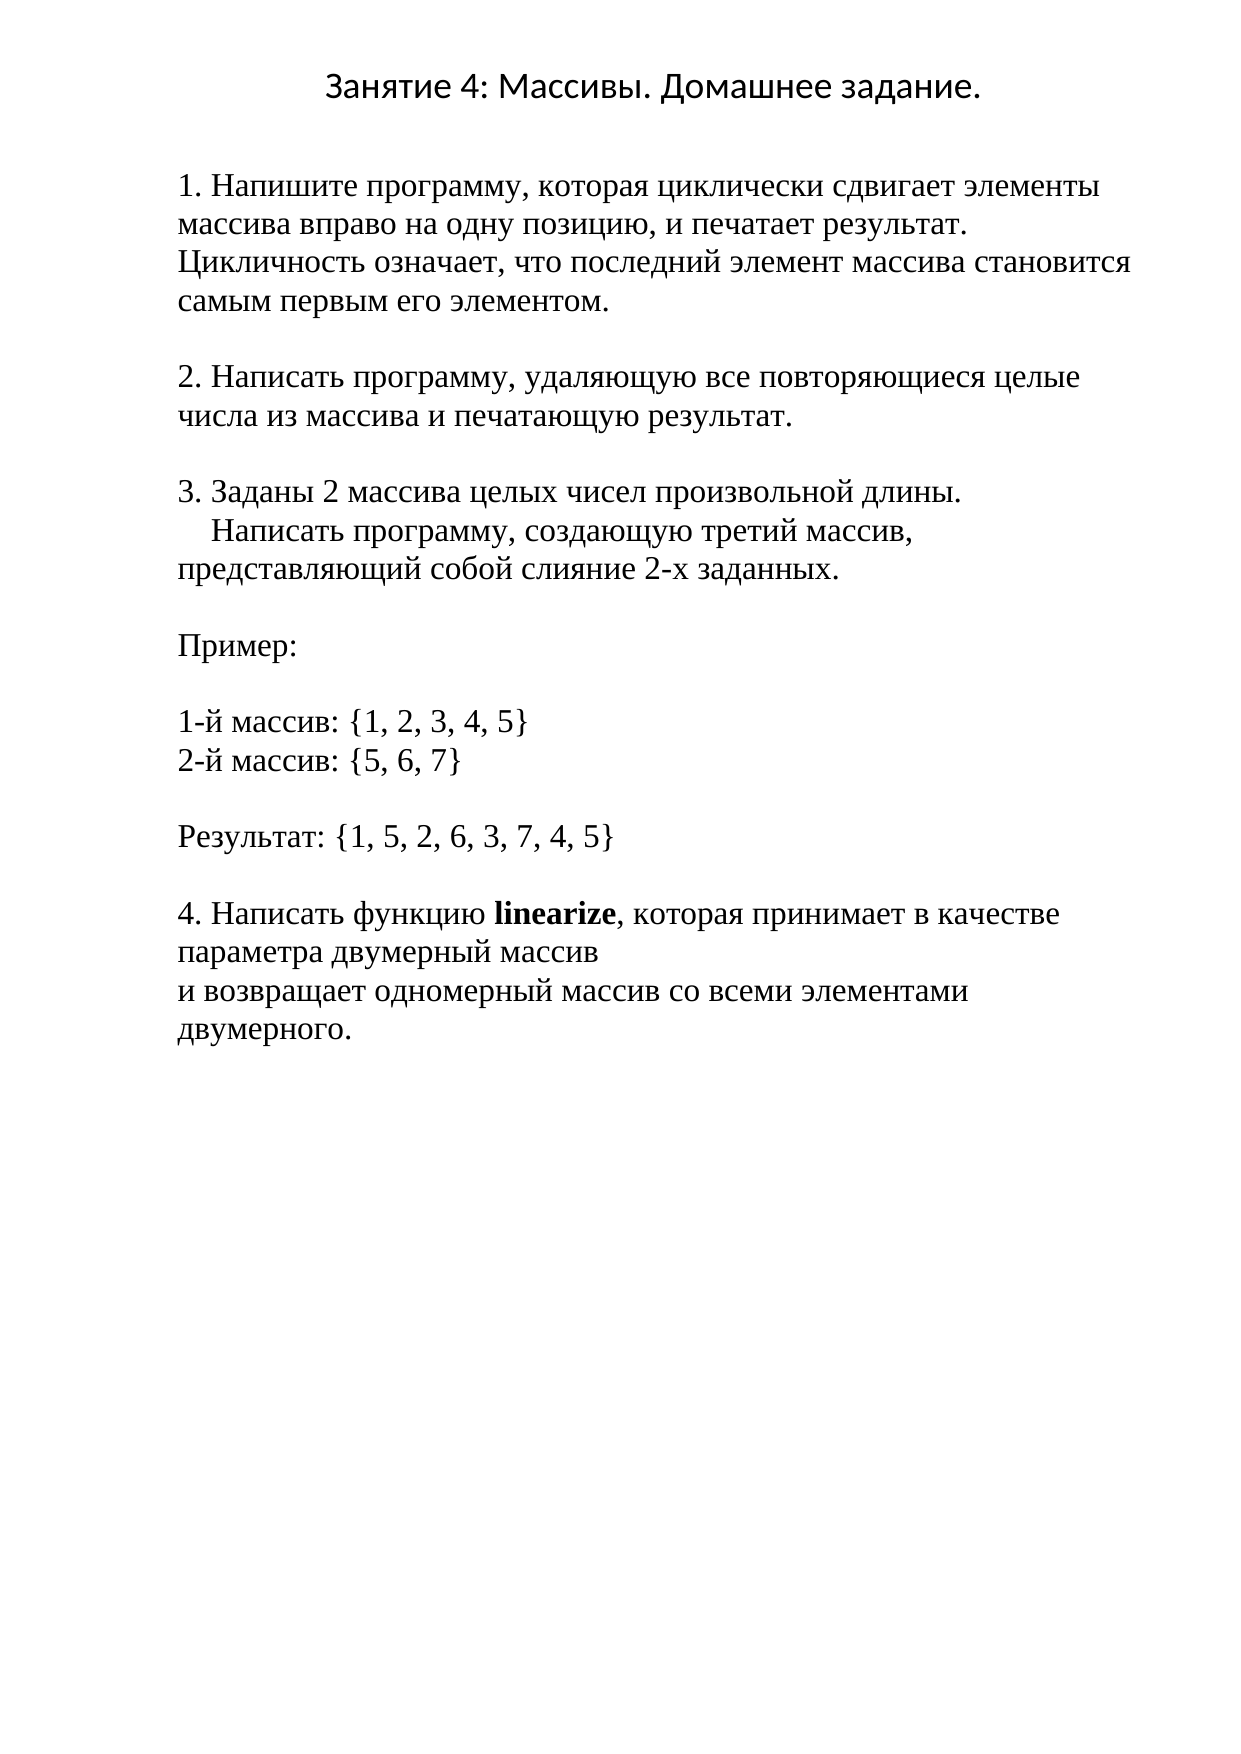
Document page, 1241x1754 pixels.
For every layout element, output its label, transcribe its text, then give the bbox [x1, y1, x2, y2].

text 1-й массив: {1, 2, 3, 4, 5} [177, 701, 1152, 740]
text 2-й массив: {5, 6, 7} [177, 740, 1152, 778]
text 1. Напишите программу, которая циклически сдвигает элементы массива вправо на одну позицию, и печатает результат. Цикличность означает, что последний элемент массива становится самым первым его элементом. [177, 165, 1152, 318]
text 3. Заданы 2 массива целых чисел произвольной длины. [177, 471, 1152, 510]
text Результат: {1, 5, 2, 6, 3, 7, 4, 5} [177, 816, 1152, 855]
text Написать программу, создающую третий массив, представляющий собой слияние 2-х заданных. [177, 510, 1152, 586]
text 2. Написать программу, удаляющую все повторяющиеся целые числа из массива и печатающую результат. [177, 356, 1152, 433]
text 4. Написать функцию linearize, которая принимает в качестве параметра двумерный массив [177, 893, 1152, 970]
text и возвращает одномерный массив со всеми элементами двумерного. [177, 970, 1152, 1046]
text Пример: [177, 625, 1152, 663]
text Занятие 4: Массивы. Домашнее задание. [325, 62, 1152, 108]
